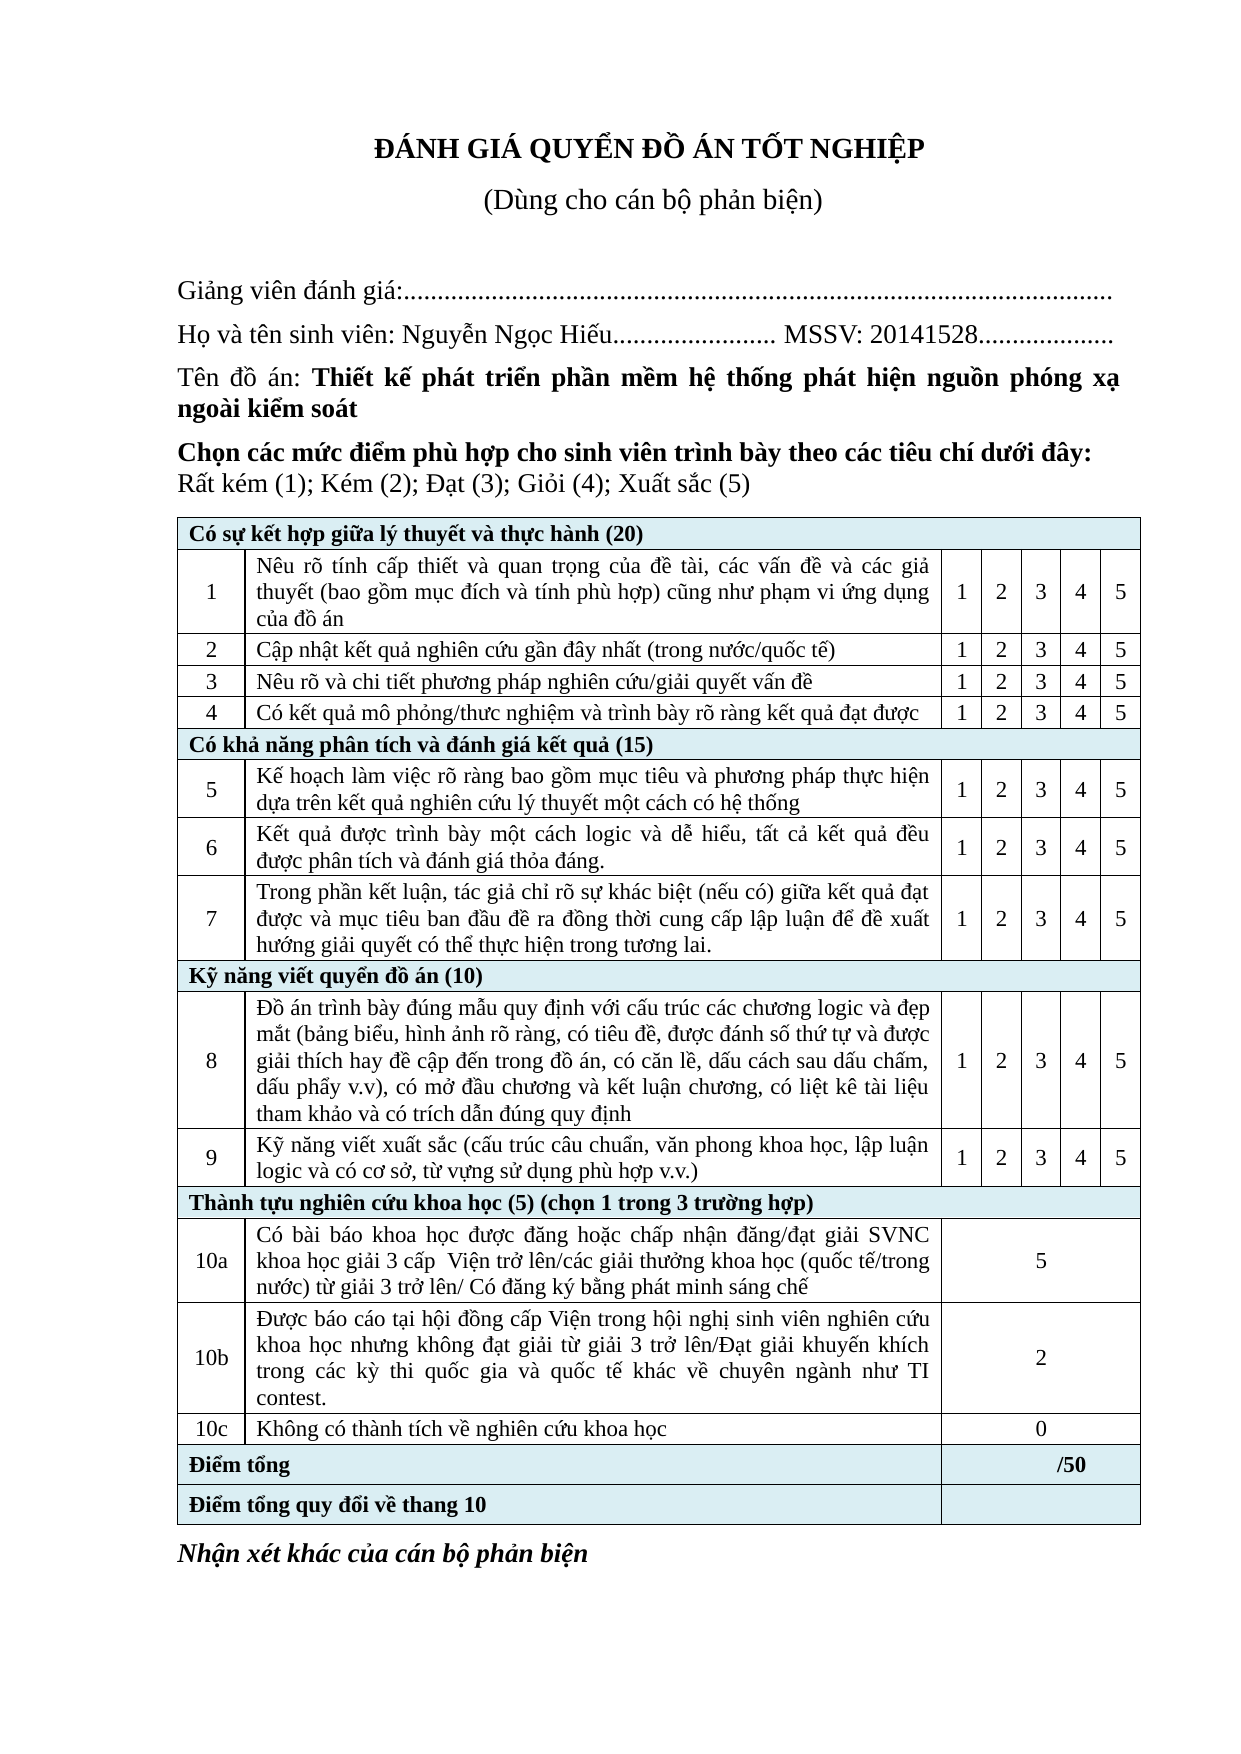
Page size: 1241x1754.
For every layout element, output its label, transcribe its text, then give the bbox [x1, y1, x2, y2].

table_cell 4 [178, 697, 244, 728]
table_cell 10b [178, 1303, 244, 1412]
table_cell 6 [178, 818, 244, 875]
table_cell 2 [982, 634, 1021, 665]
table_cell Điểm tổng quy đổi về thang 10 [178, 1485, 941, 1524]
table_cell 3 [1022, 634, 1060, 665]
table_cell Nêu rõ tính cấp thiết và quan trọng của đề tài, các vấn đề và các giả thuyết (bao gồm mục đích và tính phù hợp) cũng như phạm vi ứng dụng của đồ án [246, 550, 941, 633]
table_cell 10a [178, 1219, 244, 1302]
text Họ và tên sinh viên: Nguyễn Ngọc Hiếu MSSV: 20141528 [177, 318, 1122, 349]
table_cell 9 [178, 1129, 244, 1186]
table_cell 4 [1061, 992, 1100, 1128]
table_cell 2 [982, 760, 1021, 817]
table_cell 3 [1022, 876, 1060, 959]
table_cell 1 [942, 634, 981, 665]
table_cell 5 [1101, 818, 1140, 875]
table_cell Điểm tổng [178, 1445, 941, 1484]
table_cell Có khả năng phân tích và đánh giá kết quả (15) [178, 729, 1140, 759]
table_cell Kế hoạch làm việc rõ ràng bao gồm mục tiêu và phương pháp thực hiện dựa trên kết quả nghiên cứu lý thuyết một cách có hệ thống [246, 760, 941, 817]
table_cell 3 [1022, 666, 1060, 696]
table_cell 5 [942, 1219, 1140, 1302]
table_cell [942, 1485, 1140, 1524]
table_cell 4 [1061, 818, 1100, 875]
table_cell 5 [1101, 760, 1140, 817]
table_cell Không có thành tích về nghiên cứu khoa học [246, 1414, 941, 1444]
table_cell 1 [942, 876, 981, 959]
table_header Có sự kết hợp giữa lý thuyết và thực hành (20) [178, 518, 1140, 549]
table_cell Cập nhật kết quả nghiên cứu gần đây nhất (trong nước/quốc tế) [246, 634, 941, 665]
table_cell 8 [178, 992, 244, 1128]
table_cell Kỹ năng viết quyển đồ án (10) [178, 961, 1140, 991]
table_cell Có kết quả mô phỏng/thưc nghiệm và trình bày rõ ràng kết quả đạt được [246, 697, 941, 728]
table_cell 2 [942, 1303, 1140, 1412]
table_cell 4 [1061, 634, 1100, 665]
text Tên đồ án: Thiết kế phát triển phần mềm hệ thống phát hiện nguồn phóng xạ ngoài kiểm soát [177, 361, 1122, 424]
table_cell 5 [1101, 550, 1140, 633]
table_cell 5 [1101, 1129, 1140, 1186]
table_cell Được báo cáo tại hội đồng cấp Viện trong hội nghị sinh viên nghiên cứu khoa học nhưng không đạt giải từ giải 3 trở lên/Đạt giải khuyến khích trong các kỳ thi quốc gia và quốc tế khác về chuyên ngành như TI contest. [246, 1303, 941, 1412]
table_cell 5 [1101, 992, 1140, 1128]
table_cell 5 [1101, 666, 1140, 696]
text (Dùng cho cán bộ phản biện) [177, 182, 1122, 216]
table_cell 7 [178, 876, 244, 959]
table_cell 2 [982, 818, 1021, 875]
table_cell Đồ án trình bày đúng mẫu quy định với cấu trúc các chương logic và đẹp mắt (bảng biểu, hình ảnh rõ ràng, có tiêu đề, được đánh số thứ tự và được giải thích hay đề cập đến trong đồ án, có căn lề, dấu cách sau dấu chấm, dấu phẩy v.v), có mở đầu chương và kết luận chương, có liệt kê tài liệu tham khảo và có trích dẫn đúng quy định [246, 992, 941, 1128]
text Chọn các mức điểm phù hợp cho sinh viên trình bày theo các tiêu chí dưới đây: [177, 436, 1156, 467]
table_cell 2 [982, 992, 1021, 1128]
table_cell 4 [1061, 697, 1100, 728]
table_cell Trong phần kết luận, tác giả chỉ rõ sự khác biệt (nếu có) giữa kết quả đạt được và mục tiêu ban đầu đề ra đồng thời cung cấp lập luận để đề xuất hướng giải quyết có thể thực hiện trong tương lai. [246, 876, 941, 959]
table_cell 2 [178, 634, 244, 665]
table_cell 5 [178, 760, 244, 817]
table_cell 1 [942, 697, 981, 728]
table_cell Kỹ năng viết xuất sắc (cấu trúc câu chuẩn, văn phong khoa học, lập luận logic và có cơ sở, từ vựng sử dụng phù hợp v.v.) [246, 1129, 941, 1186]
table_cell Nêu rõ và chi tiết phương pháp nghiên cứu/giải quyết vấn đề [246, 666, 941, 696]
table_cell 1 [942, 666, 981, 696]
table_cell 3 [1022, 697, 1060, 728]
table_cell 4 [1061, 1129, 1100, 1186]
table_cell 1 [942, 818, 981, 875]
table_cell 4 [1061, 550, 1100, 633]
table_cell 2 [982, 666, 1021, 696]
table_cell 2 [982, 550, 1021, 633]
text Rất kém (1); Kém (2); Đạt (3); Giỏi (4); Xuất sắc (5) [177, 467, 1122, 498]
table_cell 5 [1101, 876, 1140, 959]
table_cell 1 [942, 992, 981, 1128]
table_cell /50 [942, 1445, 1140, 1484]
table_cell Thành tựu nghiên cứu khoa học (5) (chọn 1 trong 3 trường hợp) [178, 1187, 1140, 1217]
table_cell 3 [1022, 1129, 1060, 1186]
table_cell Có bài báo khoa học được đăng hoặc chấp nhận đăng/đạt giải SVNC khoa học giải 3 cấp Viện trở lên/các giải thưởng khoa học (quốc tế/trong nước) từ giải 3 trở lên/ Có đăng ký bằng phát minh sáng chế [246, 1219, 941, 1302]
table_cell Kết quả được trình bày một cách logic và dễ hiểu, tất cả kết quả đều được phân tích và đánh giá thỏa đáng. [246, 818, 941, 875]
table_cell 1 [942, 760, 981, 817]
table_cell 2 [982, 876, 1021, 959]
table_cell 4 [1061, 876, 1100, 959]
table_cell 2 [982, 697, 1021, 728]
table_cell 0 [942, 1414, 1140, 1444]
table_cell 1 [942, 1129, 981, 1186]
table_cell 3 [1022, 760, 1060, 817]
table_cell 5 [1101, 634, 1140, 665]
text ĐÁNH GIÁ QUYỂN ĐỒ ÁN TỐT NGHIỆP [177, 131, 1122, 164]
table_cell 10c [178, 1414, 244, 1444]
table_cell 1 [178, 550, 244, 633]
table_cell 3 [178, 666, 244, 696]
table_cell 2 [982, 1129, 1021, 1186]
text Giảng viên đánh giá: [177, 274, 1122, 305]
table_cell 4 [1061, 666, 1100, 696]
table_cell 3 [1022, 992, 1060, 1128]
text Nhận xét khác của cán bộ phản biện [177, 1537, 1122, 1568]
table_cell 5 [1101, 697, 1140, 728]
table_cell 4 [1061, 760, 1100, 817]
table_cell 3 [1022, 818, 1060, 875]
table_cell 3 [1022, 550, 1060, 633]
table_cell 1 [942, 550, 981, 633]
